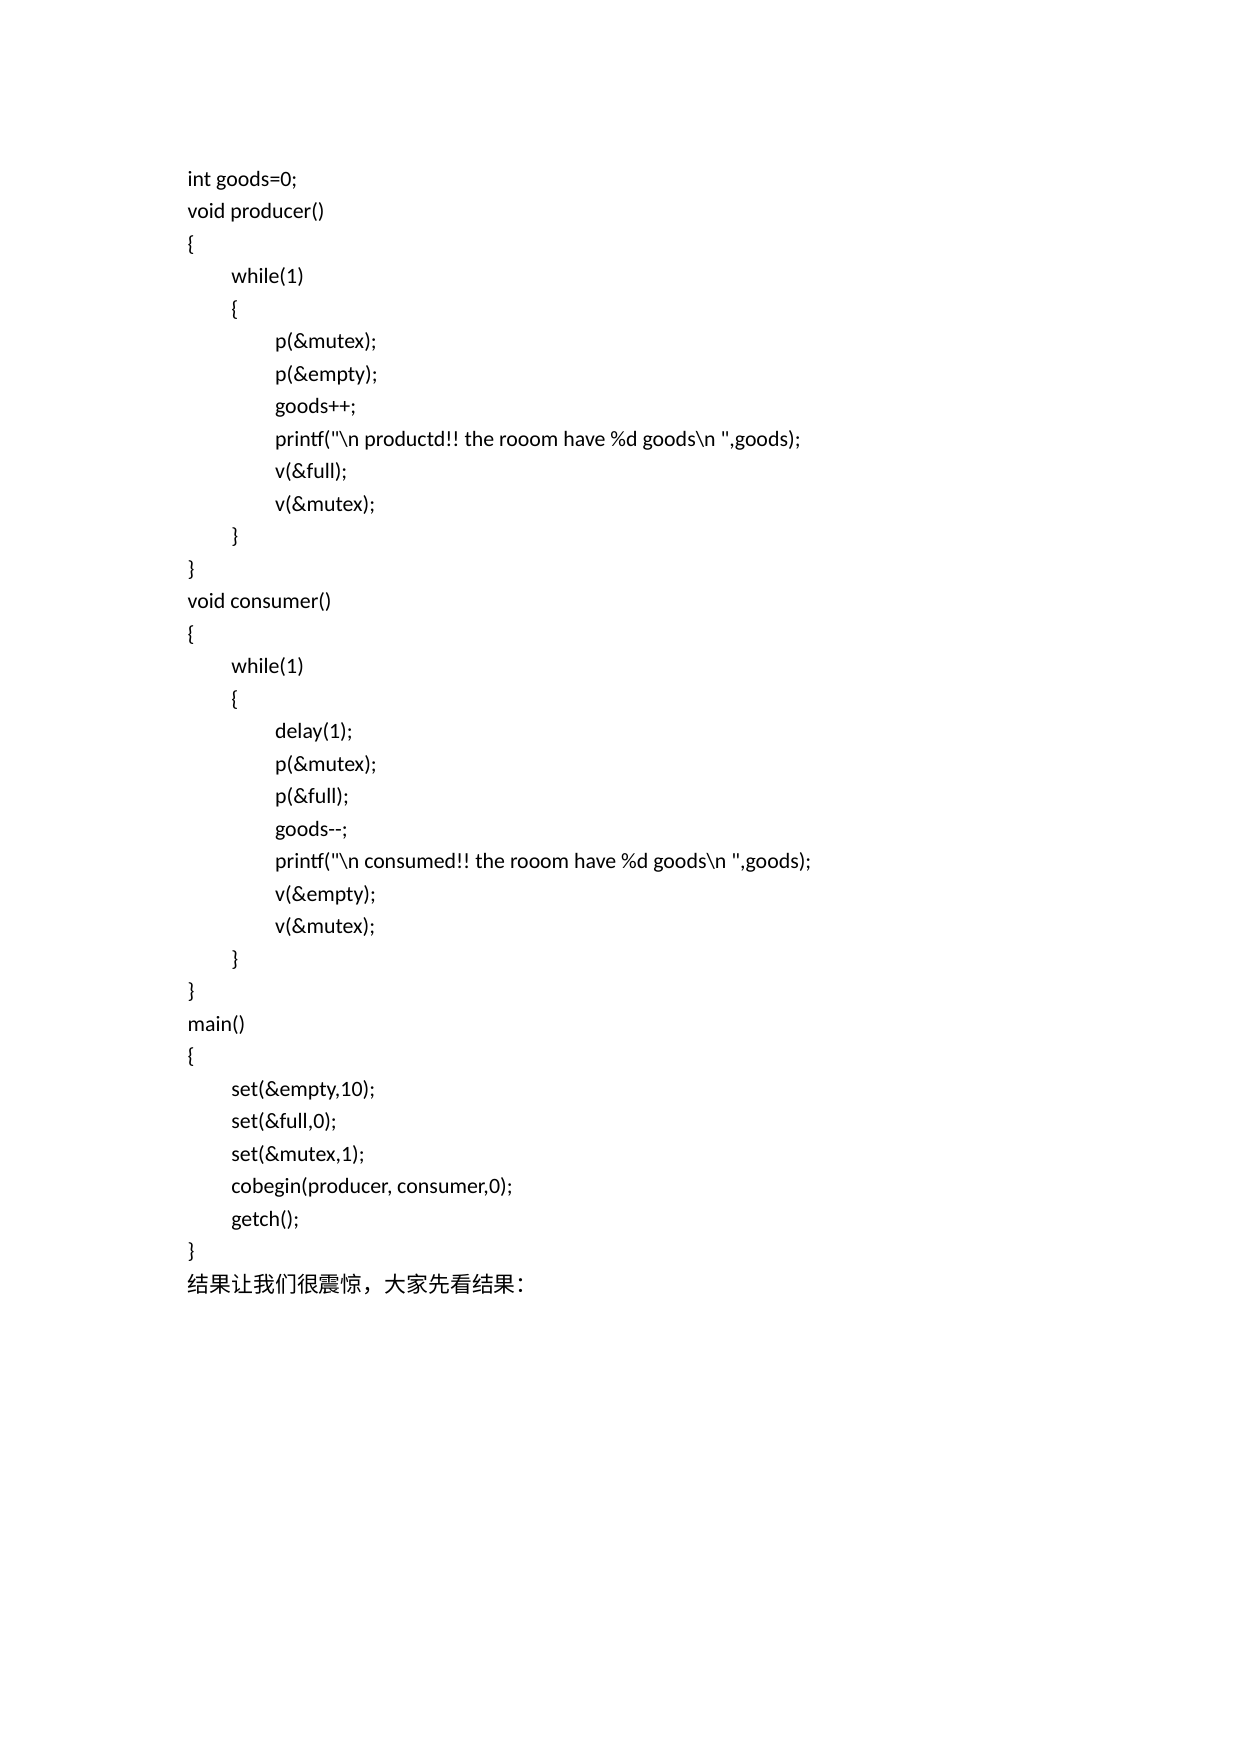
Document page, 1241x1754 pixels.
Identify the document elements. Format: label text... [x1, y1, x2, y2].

text { [187, 292, 1053, 324]
text getch(); [187, 1202, 1053, 1234]
text set(&full,0); [187, 1104, 1053, 1137]
text } [187, 519, 1053, 552]
text 结果让我们很震惊，大家先看结果： [187, 1267, 1053, 1299]
text main() [187, 1007, 1053, 1039]
text } [187, 552, 1053, 584]
text v(&full); [187, 454, 1053, 487]
text p(&full); [187, 779, 1053, 812]
text v(&mutex); [187, 487, 1053, 519]
text while(1) [187, 649, 1053, 682]
text void producer() [187, 194, 1053, 227]
text p(&mutex); [187, 747, 1053, 779]
text { [187, 682, 1053, 714]
text } [187, 1234, 1053, 1267]
text int goods=0; [187, 162, 1053, 194]
text cobegin(producer, consumer,0); [187, 1169, 1053, 1202]
text set(&empty,10); [187, 1072, 1053, 1104]
text p(&mutex); [187, 324, 1053, 357]
text } [187, 974, 1053, 1007]
text p(&empty); [187, 357, 1053, 389]
text goods++; [187, 389, 1053, 422]
text goods--; [187, 812, 1053, 844]
text while(1) [187, 259, 1053, 292]
text } [187, 942, 1053, 974]
text v(&empty); [187, 877, 1053, 909]
text delay(1); [187, 714, 1053, 747]
text { [187, 617, 1053, 649]
text v(&mutex); [187, 909, 1053, 942]
text { [187, 227, 1053, 259]
text set(&mutex,1); [187, 1137, 1053, 1169]
text { [187, 1039, 1053, 1072]
text printf("\n consumed!! the rooom have %d goods\n ",goods); [187, 844, 1053, 877]
text printf("\n productd!! the rooom have %d goods\n ",goods); [187, 422, 1053, 454]
text void consumer() [187, 584, 1053, 617]
